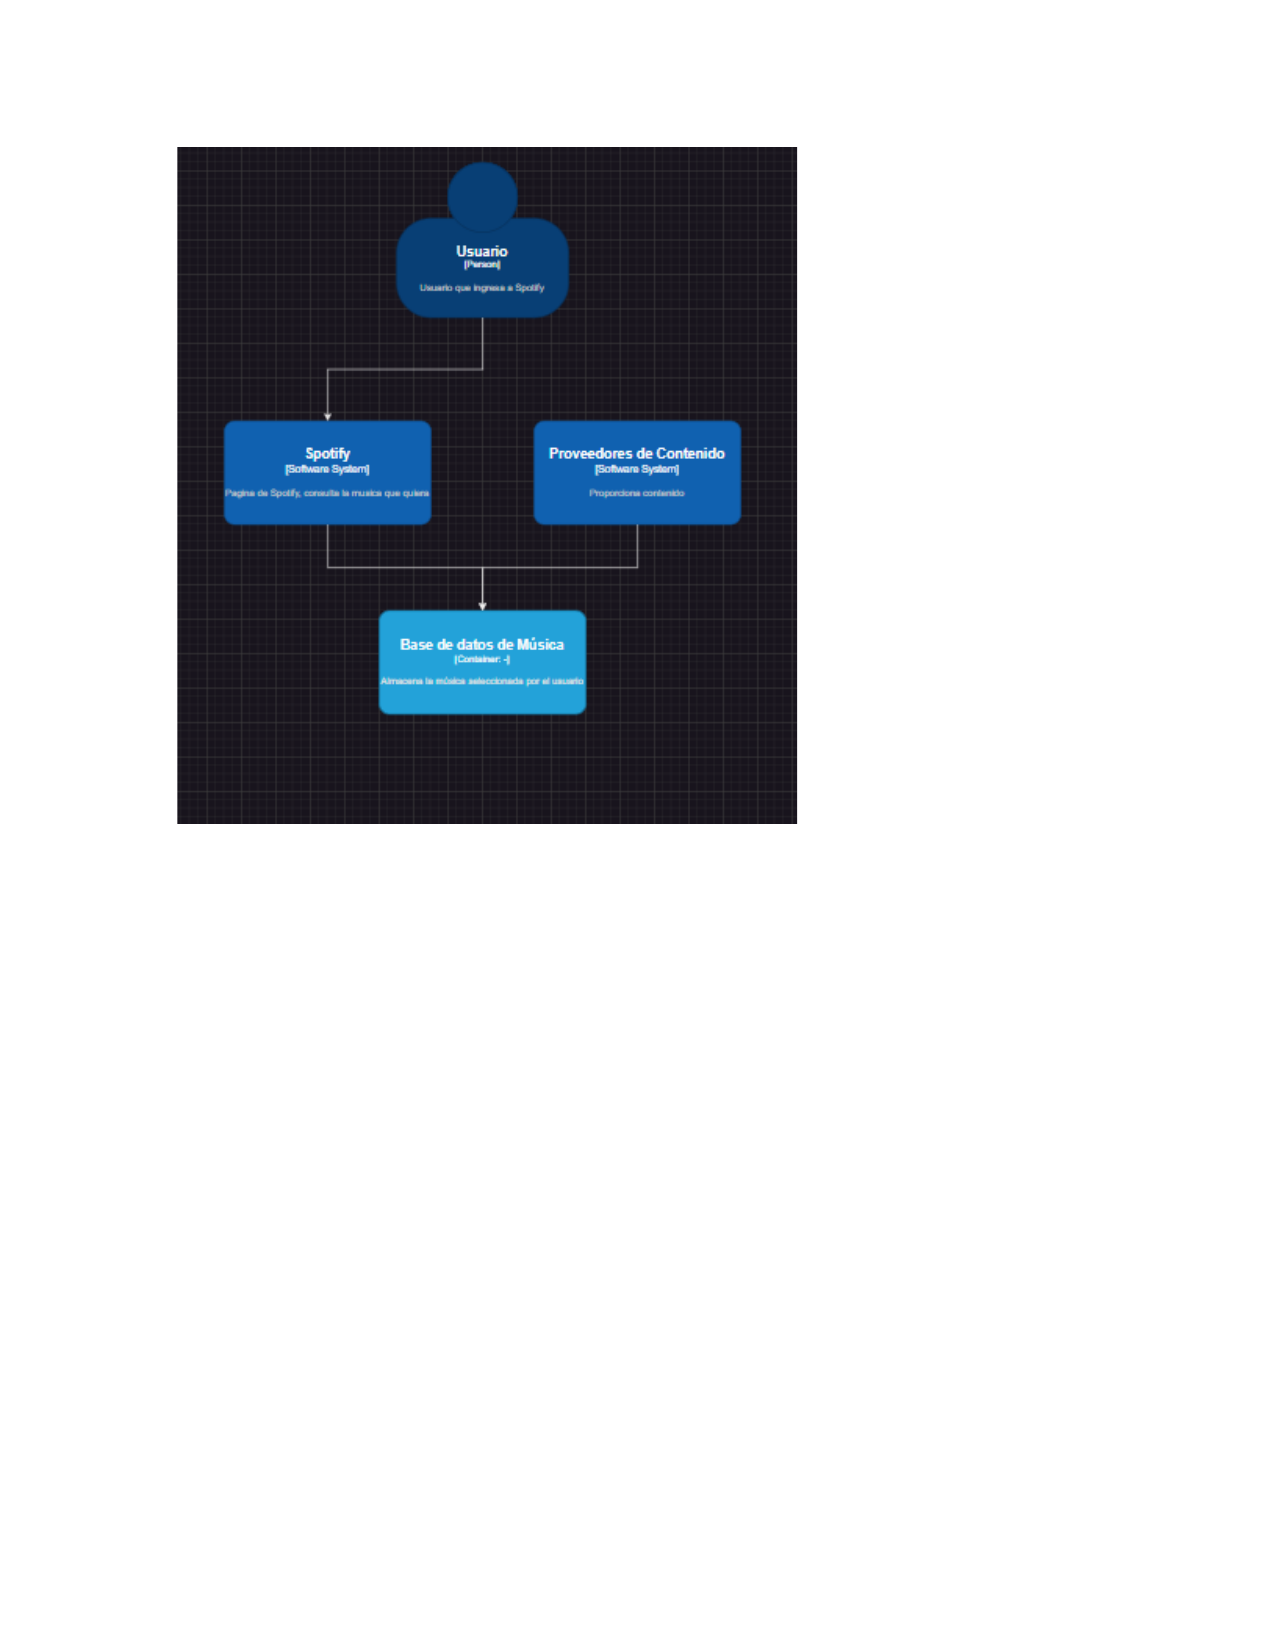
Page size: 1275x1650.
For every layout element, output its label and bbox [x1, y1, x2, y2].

picture [177, 147, 798, 824]
